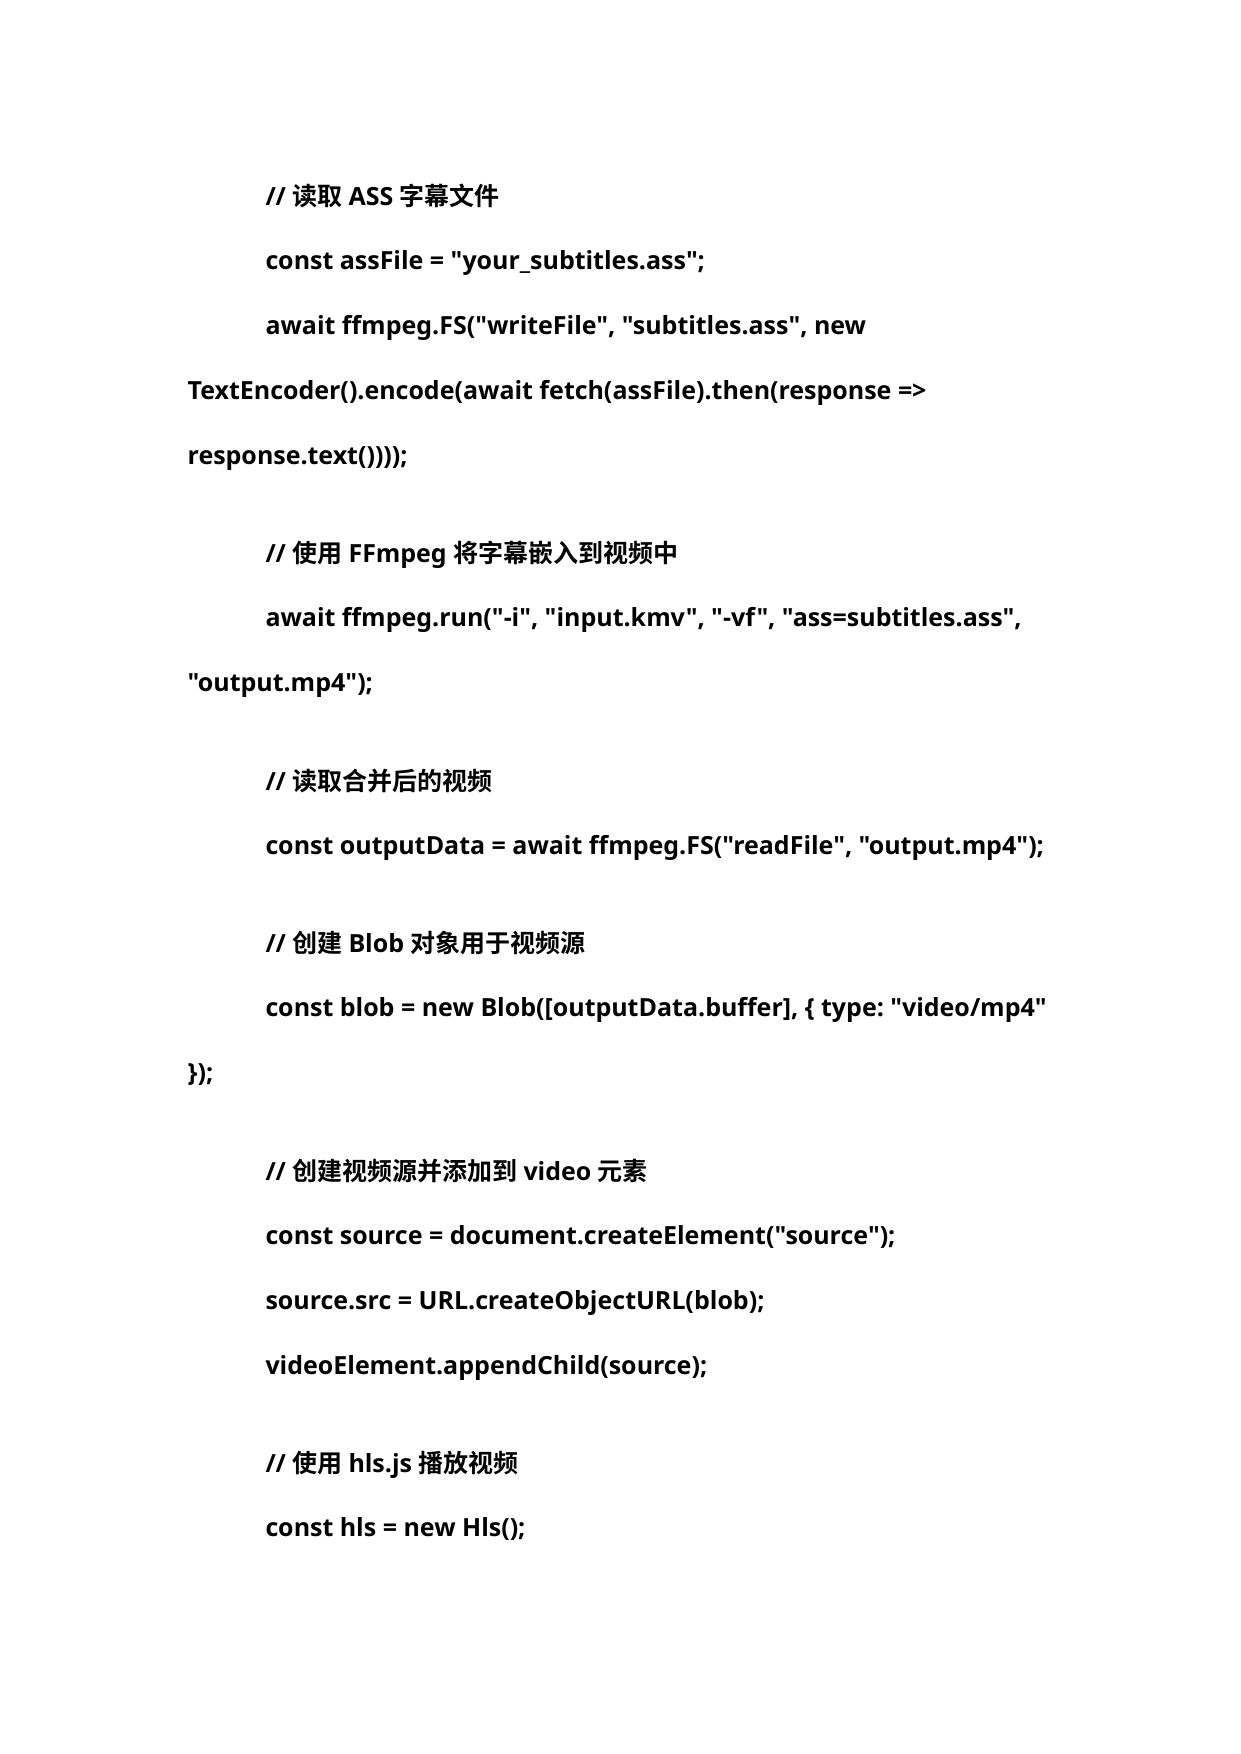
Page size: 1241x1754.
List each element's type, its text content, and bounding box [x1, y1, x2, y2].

text // 使用 hls.js 播放视频 [187, 1429, 1053, 1494]
text await ffmpeg.FS("writeFile", "subtitles.ass", new TextEncoder().encode(await fetch(assFile).then(response => response.text()))); [187, 292, 1053, 487]
text // 创建 Blob 对象用于视频源 [187, 909, 1053, 974]
text const outputData = await ffmpeg.FS("readFile", "output.mp4"); [187, 812, 1053, 877]
text const blob = new Blob([outputData.buffer], { type: "video/mp4" }); [187, 974, 1053, 1104]
text // 使用 FFmpeg 将字幕嵌入到视频中 [187, 519, 1053, 584]
text source.src = URL.createObjectURL(blob); [187, 1267, 1053, 1332]
text // 读取 ASS 字幕文件 [187, 162, 1053, 227]
text // 读取合并后的视频 [187, 747, 1053, 812]
text // 创建视频源并添加到 video 元素 [187, 1137, 1053, 1202]
text const source = document.createElement("source"); [187, 1202, 1053, 1267]
text await ffmpeg.run("-i", "input.kmv", "-vf", "ass=subtitles.ass", "output.mp4"); [187, 584, 1053, 714]
text videoElement.appendChild(source); [187, 1332, 1053, 1397]
text const assFile = "your_subtitles.ass"; [187, 227, 1053, 292]
text const hls = new Hls(); [187, 1494, 1053, 1559]
